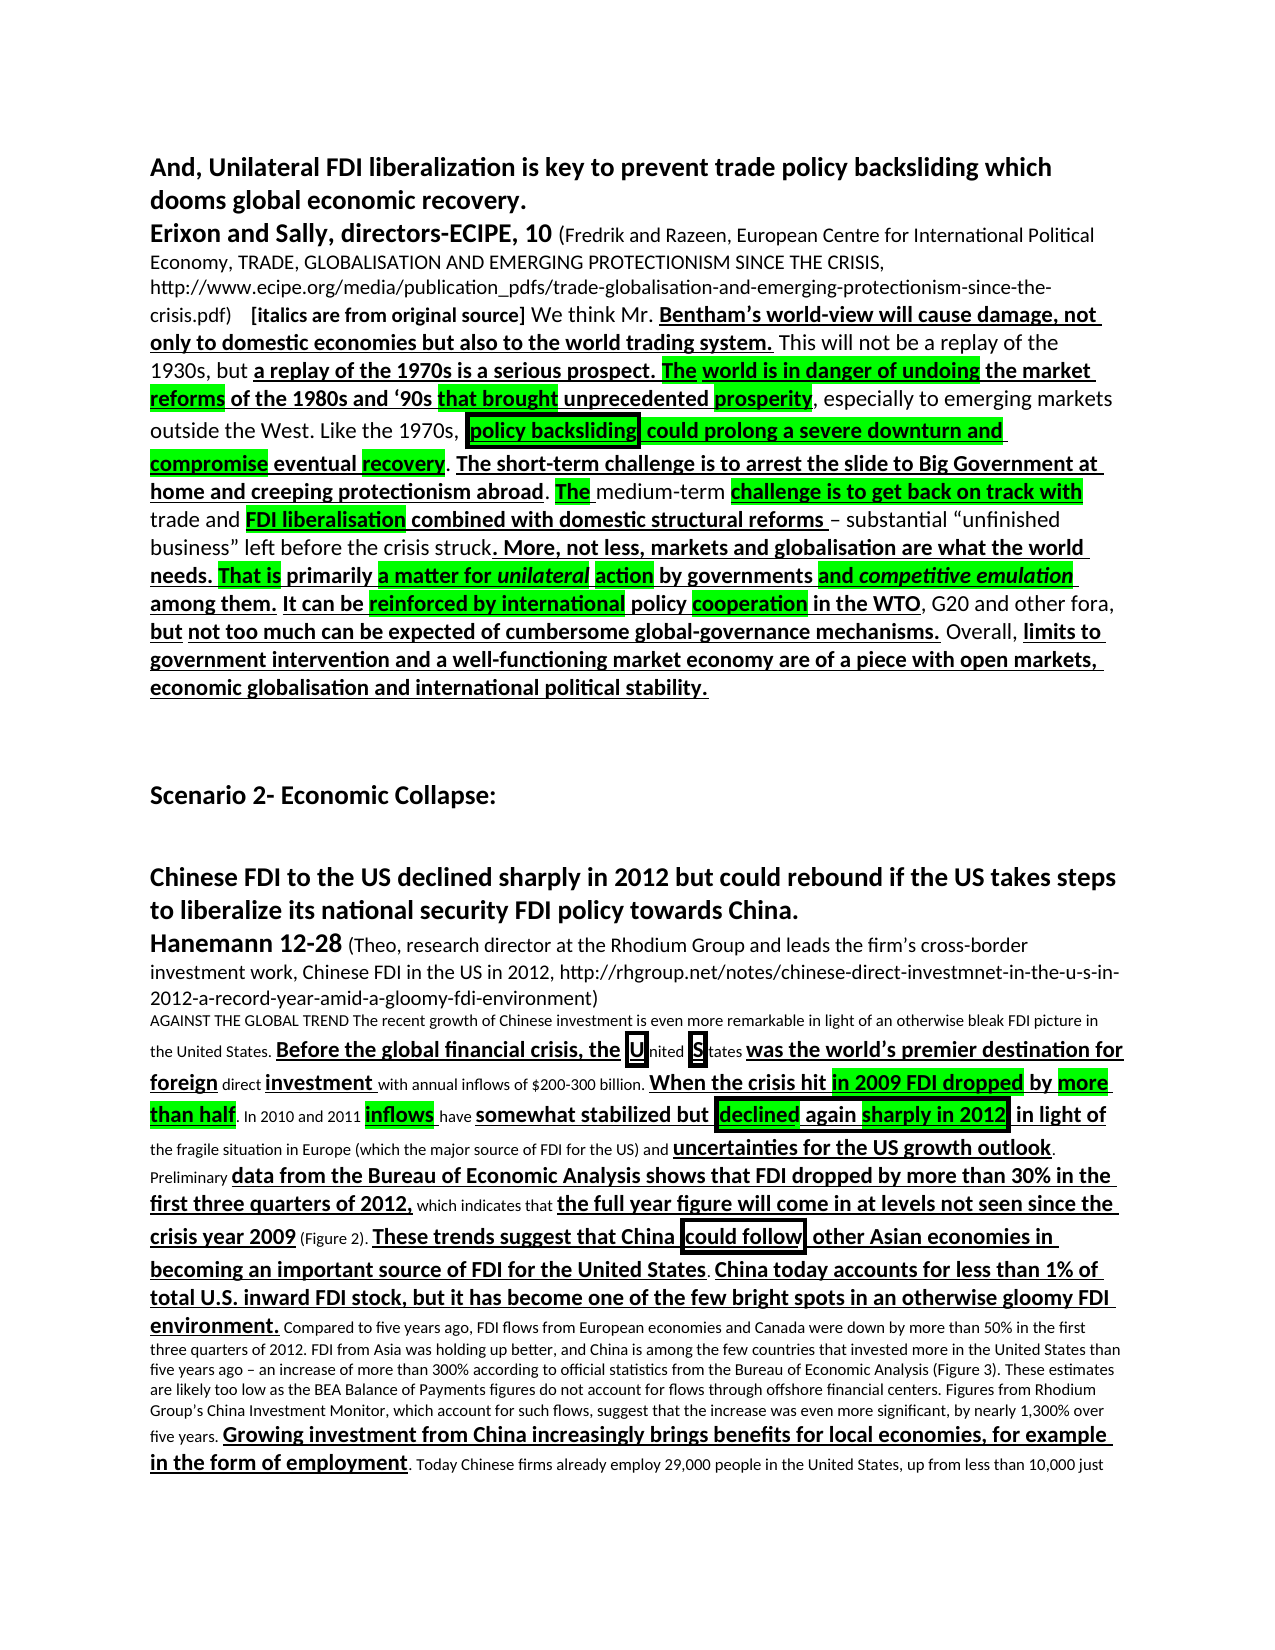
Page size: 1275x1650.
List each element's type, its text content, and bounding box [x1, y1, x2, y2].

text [150, 1010, 1125, 1476]
text Hanemann 12-28 (Theo, research director at the Rhodium Group and leads the firm’s cross-border investment work, Chinese FDI in the US in 2012, http://rhgroup.net/notes/chinese-direct-investmnet-in-the-u-s-in-2012-a-record-year-amid-a-gloomy-fdi-environment) [150, 926, 1125, 1010]
subtitle Chinese FDI to the US declined sharply in 2012 but could rebound if the US takes steps to liberalize its national security FDI policy towards China. [150, 860, 1125, 926]
subtitle Scenario 2- Economic Collapse: [150, 778, 1125, 811]
text Erixon and Sally, directors-ECIPE, 10 (Fredrik and Razeen, European Centre for International Political Economy, TRADE, GLOBALISATION AND EMERGING PROTECTIONISM SINCE THE CRISIS, http://www.ecipe.org/media/publication_pdfs/trade-globalisation-and-emerging-protectionism-since-the-crisis.pdf) [italics are from original source] We think Mr. Bentham’s world-view will cause damage, not only to domestic economies but also to the world trading system. This will not be a replay of the 1930s, but a replay of the 1970s is a serious prospect. The world is in danger of undoing the market reforms of the 1980s and ‘90s that brought unprecedented prosperity, especially to emerging markets outside the West. Like the 1970s, policy backsliding could prolong a severe downturn and compromise eventual recovery. The short-term challenge is to arrest the slide to Big Government at home and creeping protectionism abroad. The medium-term challenge is to get back on track with trade and FDI liberalisation combined with domestic structural reforms – substantial “unﬁnished business” left before the crisis struck. More, not less, markets and globalisation are what the world needs. That is primarily a matter for unilateral action by governments and competitive emulation among them. It can be reinforced by international policy cooperation in the WTO, G20 and other fora, but not too much can be expected of cumbersome global-governance mechanisms. Overall, limits to government intervention and a well-functioning market economy are of a piece with open markets, economic globalisation and international political stability. [150, 216, 1125, 702]
subtitle And, Unilateral FDI liberalization is key to prevent trade policy backsliding which dooms global economic recovery. [150, 150, 1125, 216]
